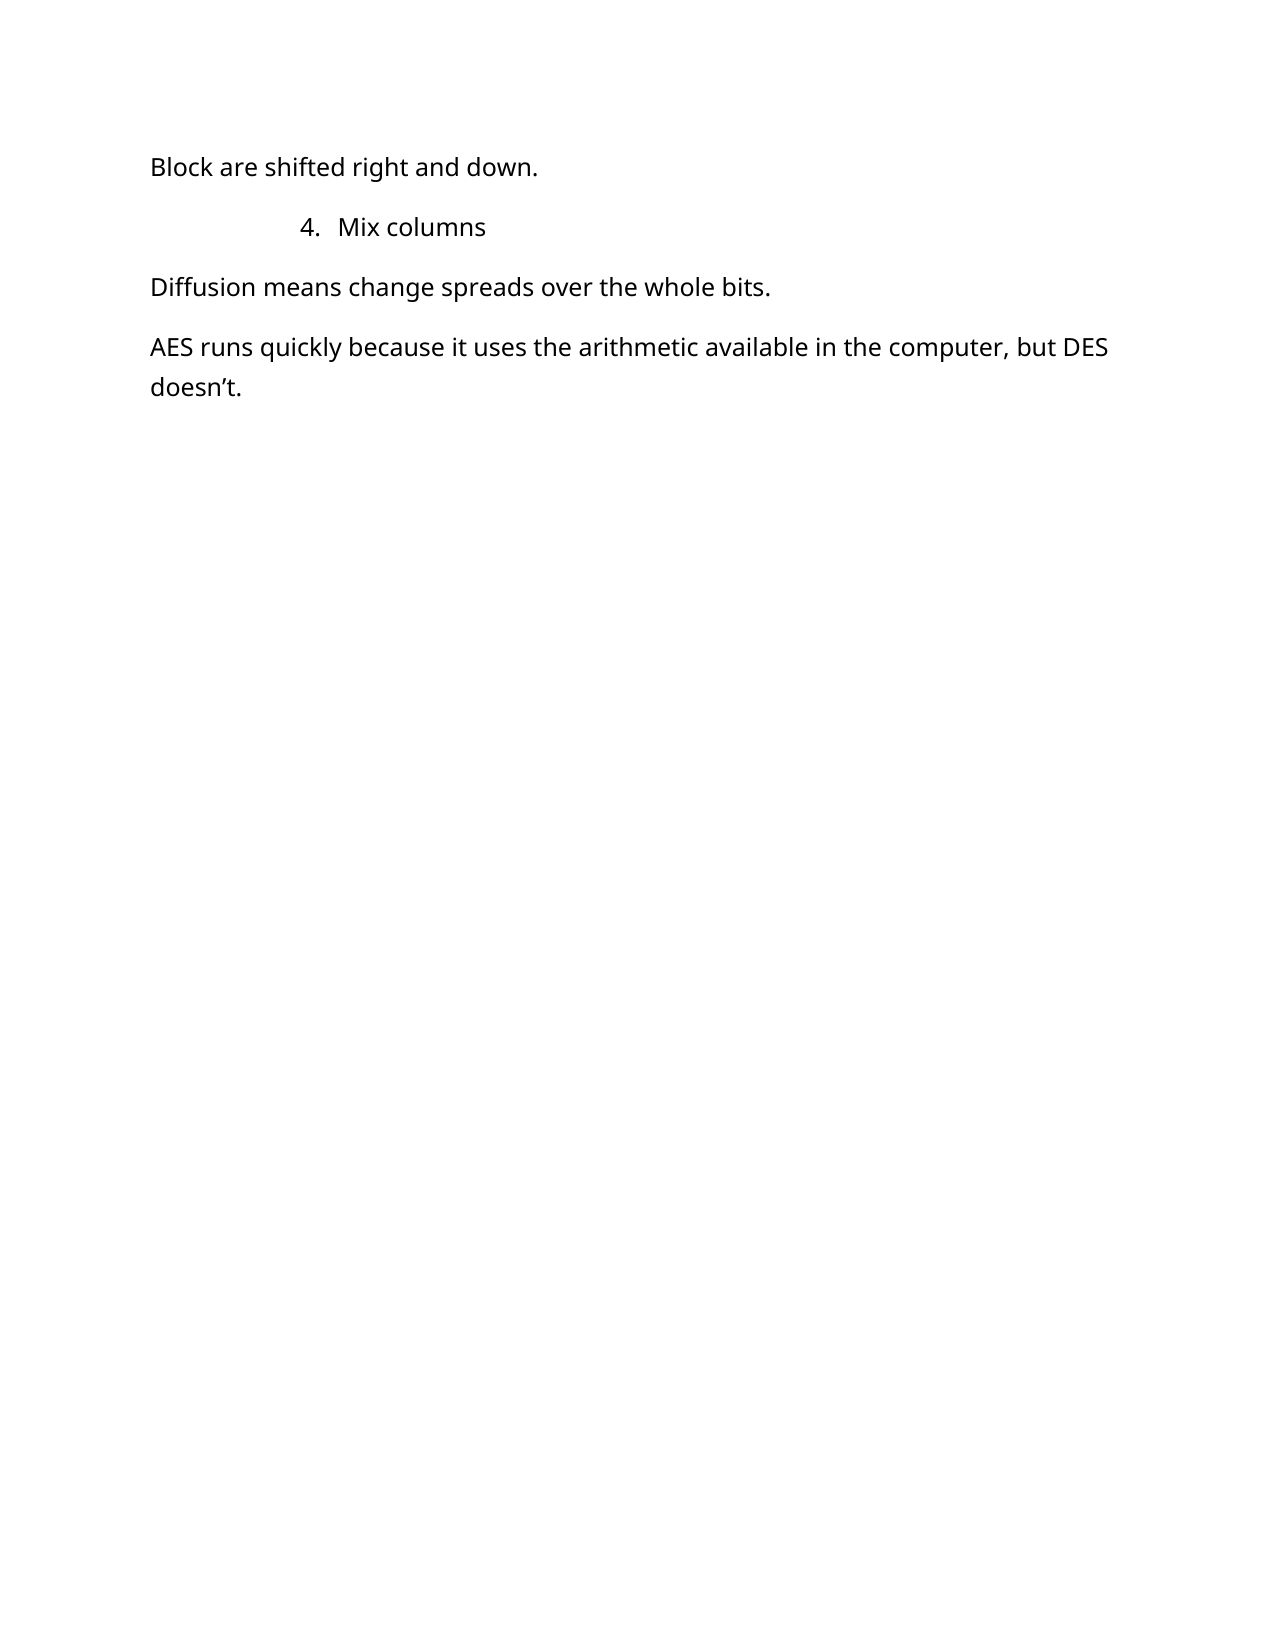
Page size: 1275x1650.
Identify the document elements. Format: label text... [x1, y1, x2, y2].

text Diffusion means change spreads over the whole bits. [150, 270, 1125, 304]
text Block are shifted right and down. [150, 150, 1125, 184]
list Mix columns [300, 210, 1125, 244]
text AES runs quickly because it uses the arithmetic available in the computer, but DES doesn’t. [150, 330, 1125, 403]
